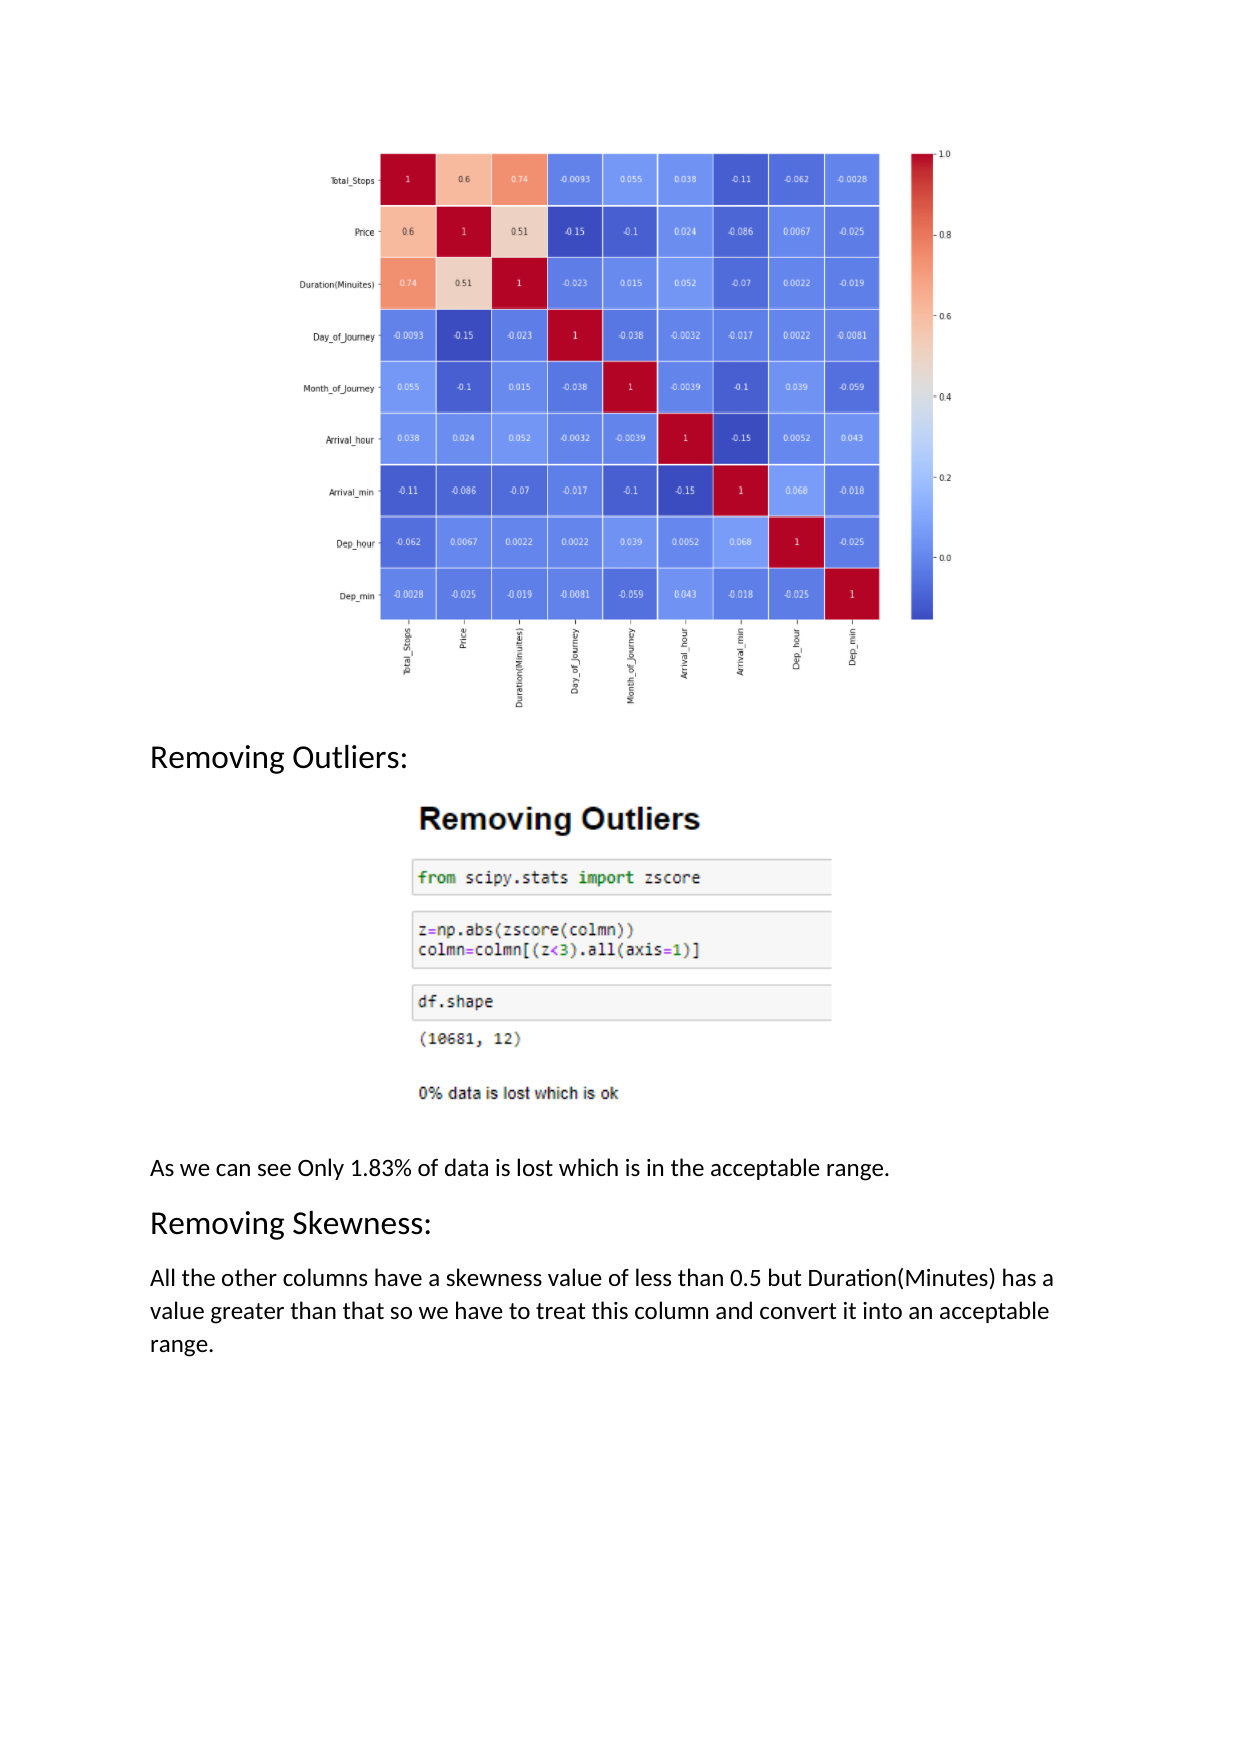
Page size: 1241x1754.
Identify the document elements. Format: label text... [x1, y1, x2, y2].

text All the other columns have a skewness value of less than 0.5 but Duration(Minutes) has a value greater than that so we have to treat this column and convert it into an acceptable range. [150, 1262, 1090, 1359]
text As we can see Only 1.83% of data is lost which is in the acceptable range. [150, 1152, 1090, 1183]
text Removing Skewness: [150, 1202, 1090, 1243]
picture [408, 796, 832, 1134]
picture [262, 150, 978, 718]
text Removing Outliers: [150, 736, 1090, 777]
